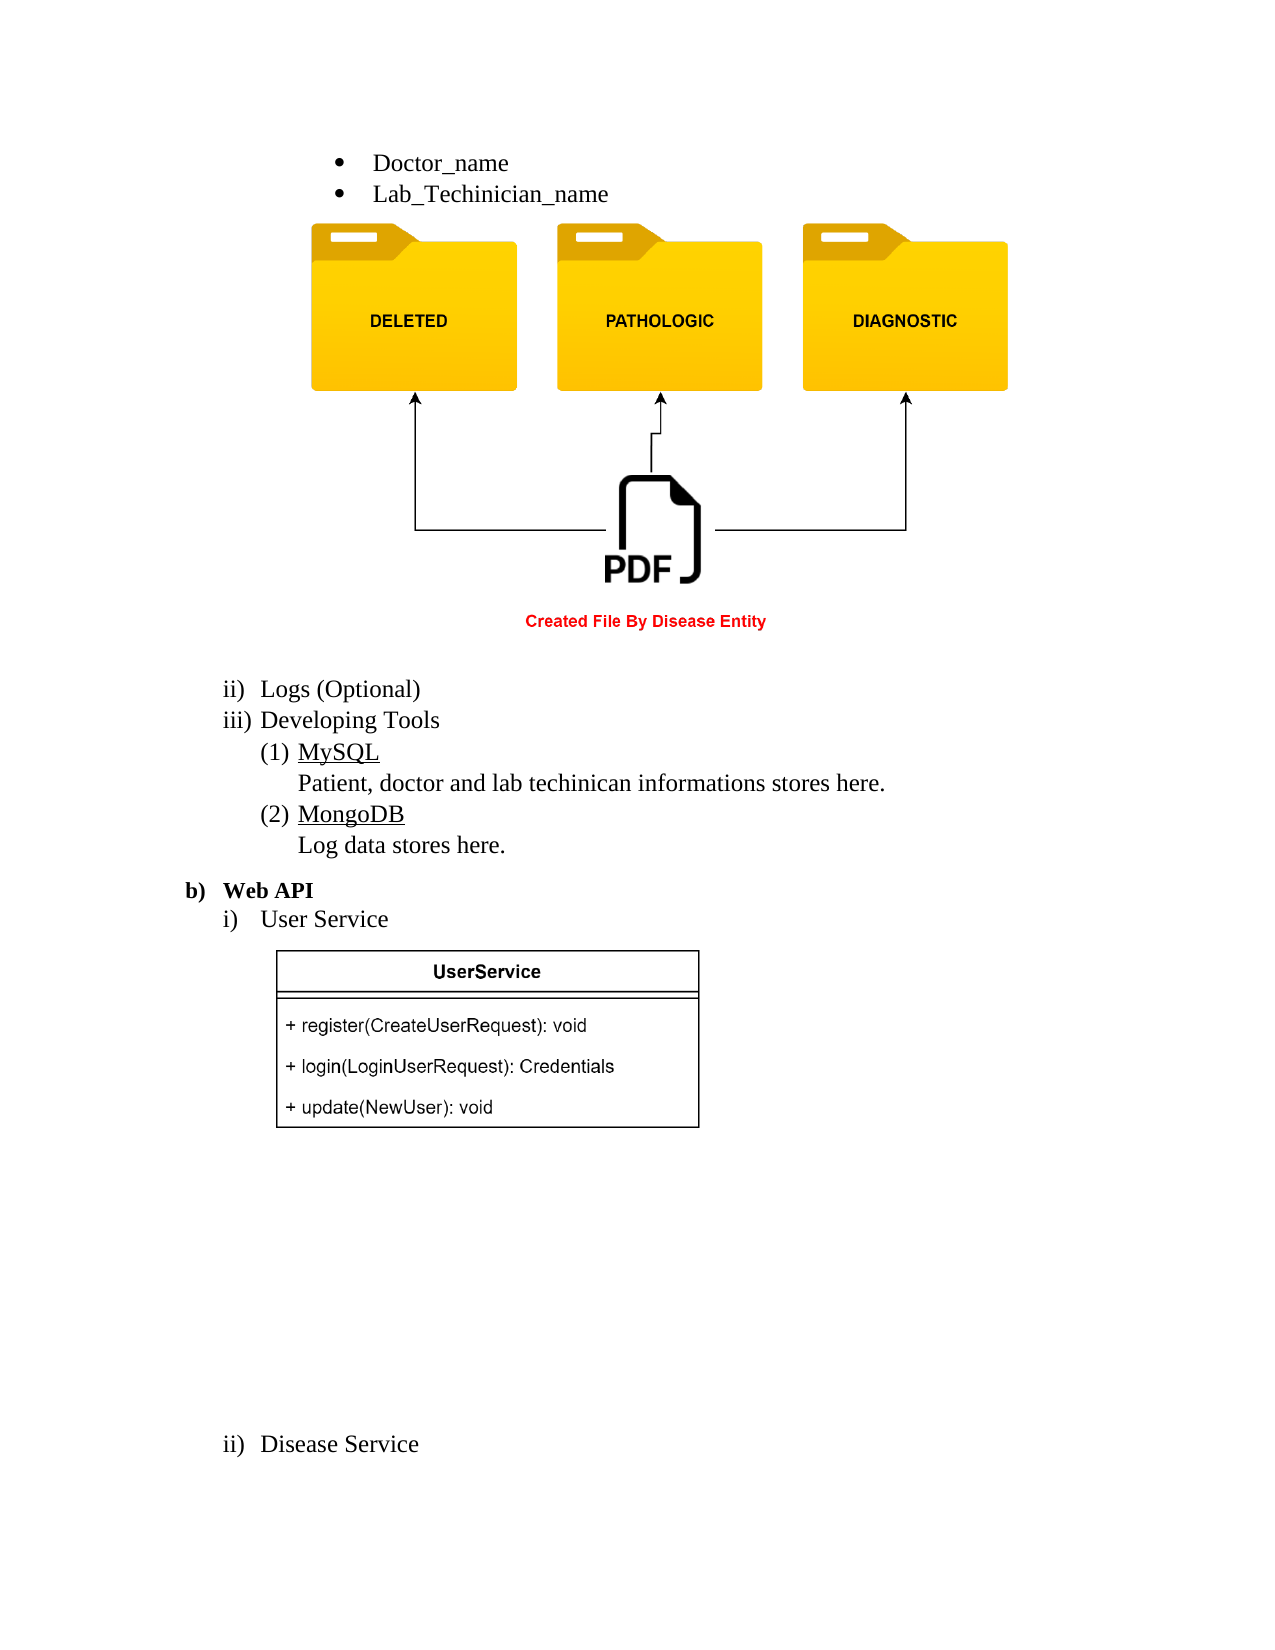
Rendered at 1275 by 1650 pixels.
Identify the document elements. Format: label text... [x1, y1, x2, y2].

picture [260, 934, 715, 1148]
list Logs (Optional) [223, 674, 1127, 703]
list Log data stores here. [298, 830, 1127, 858]
list MySQL [260, 737, 1127, 765]
title Web API [185, 877, 1127, 904]
list Disease Service [223, 1429, 1127, 1458]
list Developing Tools [223, 706, 1127, 734]
title Lab_Techinician_name [335, 179, 1127, 207]
title Doctor_name [335, 148, 1127, 176]
list MongoDB [260, 799, 1127, 827]
picture [297, 209, 1022, 656]
list Patient, doctor and lab techinican informations stores here. [298, 768, 1127, 796]
list User Service [223, 904, 1127, 932]
